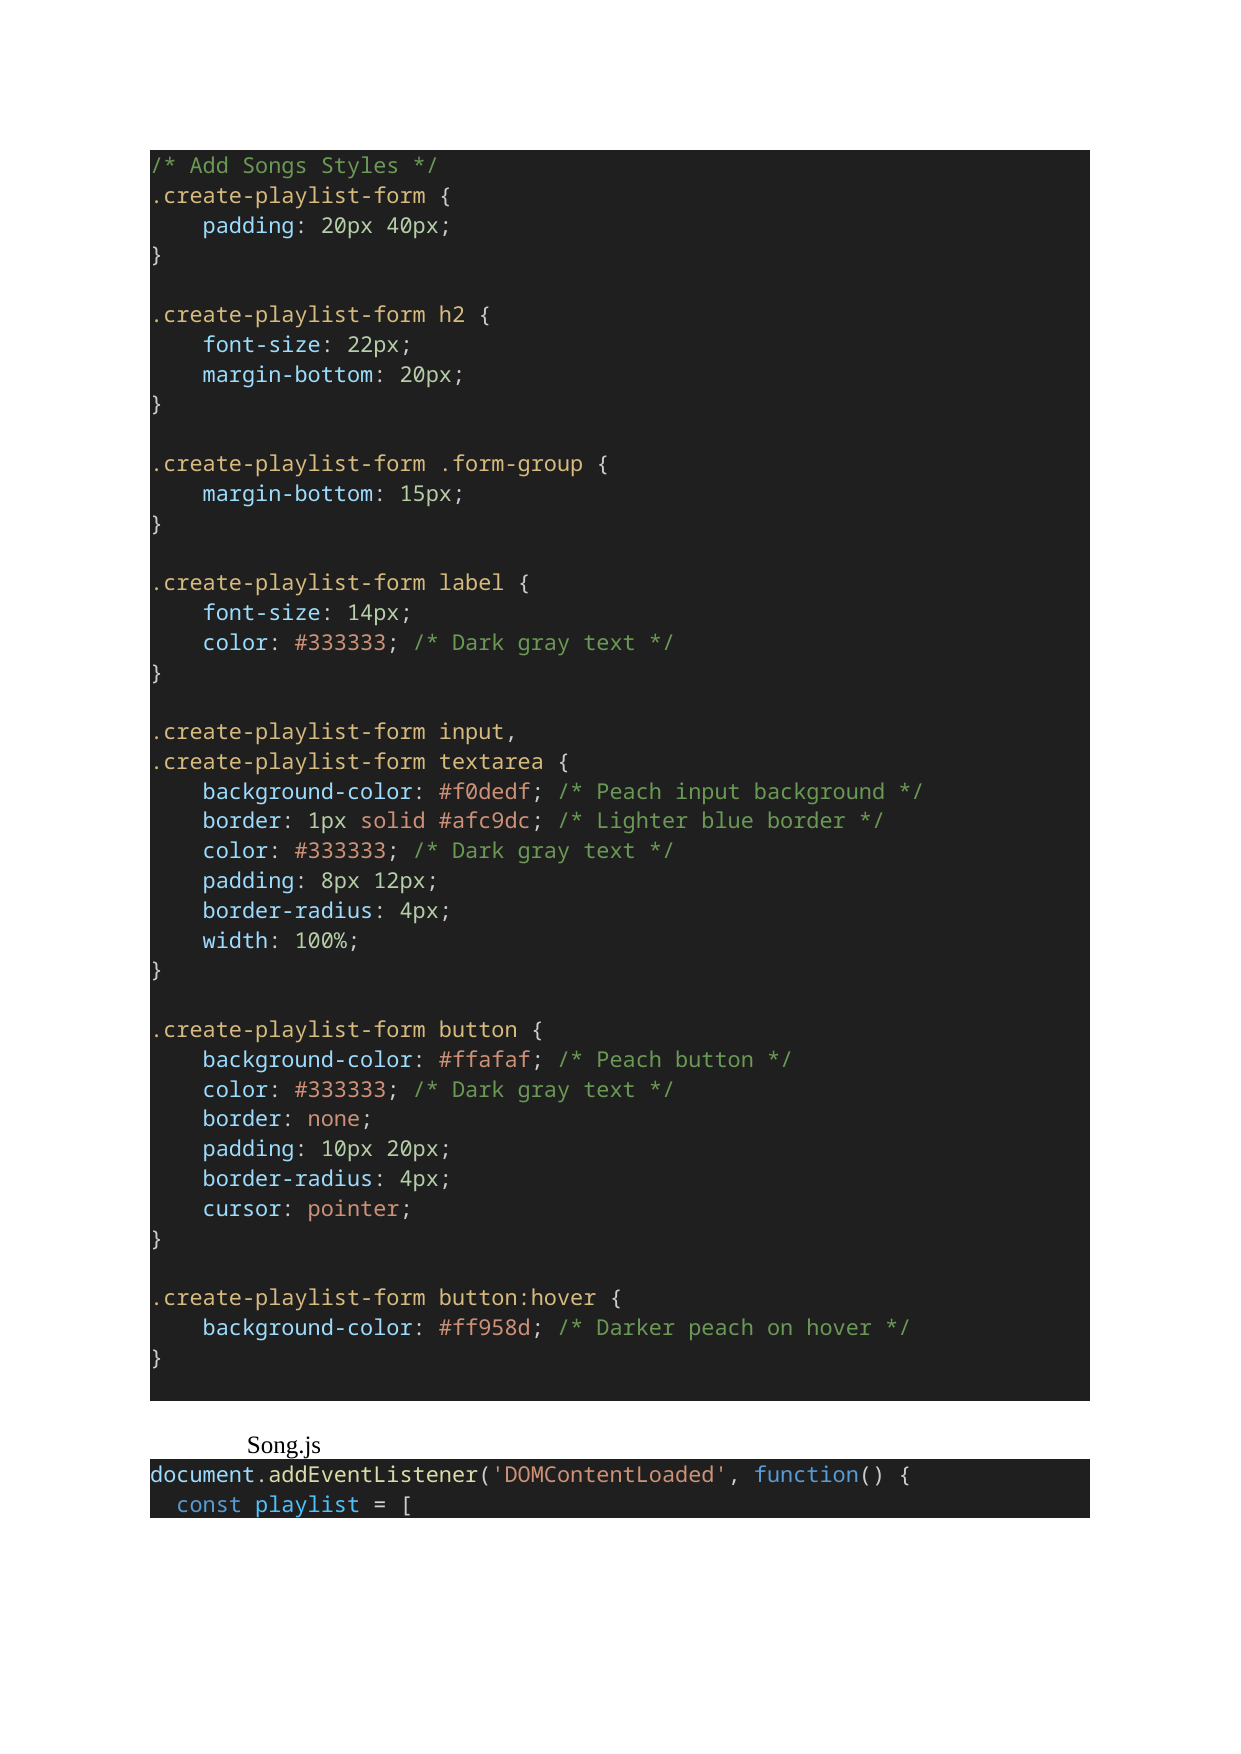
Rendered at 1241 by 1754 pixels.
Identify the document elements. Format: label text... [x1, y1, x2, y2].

text border-radius: 4px; [150, 1163, 1090, 1193]
text .create-playlist-form button { [150, 1014, 1090, 1044]
text } [150, 239, 1090, 269]
text } [150, 507, 1090, 537]
text color: #333333; /* Dark gray text */ [150, 835, 1090, 865]
text padding: 10px 20px; [150, 1133, 1090, 1163]
text padding: 8px 12px; [150, 865, 1090, 895]
text } [150, 388, 1090, 418]
text width: 100%; [150, 924, 1090, 954]
list Song.js [247, 1430, 1090, 1459]
text border: none; [150, 1103, 1090, 1133]
text .create-playlist-form input, [150, 716, 1090, 746]
text border: 1px solid #afc9dc; /* Lighter blue border */ [150, 805, 1090, 835]
text border-radius: 4px; [150, 895, 1090, 924]
text .create-playlist-form h2 { [150, 299, 1090, 329]
text font-size: 22px; [150, 329, 1090, 358]
text document.addEventListener('DOMContentLoaded', function() { [150, 1459, 1090, 1488]
text const playlist = [ [150, 1488, 1090, 1518]
text background-color: #ff958d; /* Darker peach on hover */ [150, 1312, 1090, 1342]
text } [150, 656, 1090, 686]
text cursor: pointer; [150, 1193, 1090, 1222]
text margin-bottom: 20px; [150, 358, 1090, 388]
text color: #333333; /* Dark gray text */ [150, 1073, 1090, 1103]
text .create-playlist-form .form-group { [150, 448, 1090, 478]
text margin-bottom: 15px; [150, 478, 1090, 507]
text background-color: #f0dedf; /* Peach input background */ [150, 776, 1090, 805]
text .create-playlist-form label { [150, 567, 1090, 597]
text font-size: 14px; [150, 597, 1090, 627]
text /* Add Songs Styles */ [150, 150, 1090, 180]
text } [150, 1222, 1090, 1252]
text color: #333333; /* Dark gray text */ [150, 627, 1090, 656]
text } [150, 1342, 1090, 1371]
text } [150, 954, 1090, 984]
text .create-playlist-form { [150, 180, 1090, 209]
text background-color: #ffafaf; /* Peach button */ [150, 1044, 1090, 1073]
text .create-playlist-form button:hover { [150, 1282, 1090, 1312]
text .create-playlist-form textarea { [150, 746, 1090, 776]
text padding: 20px 40px; [150, 209, 1090, 239]
